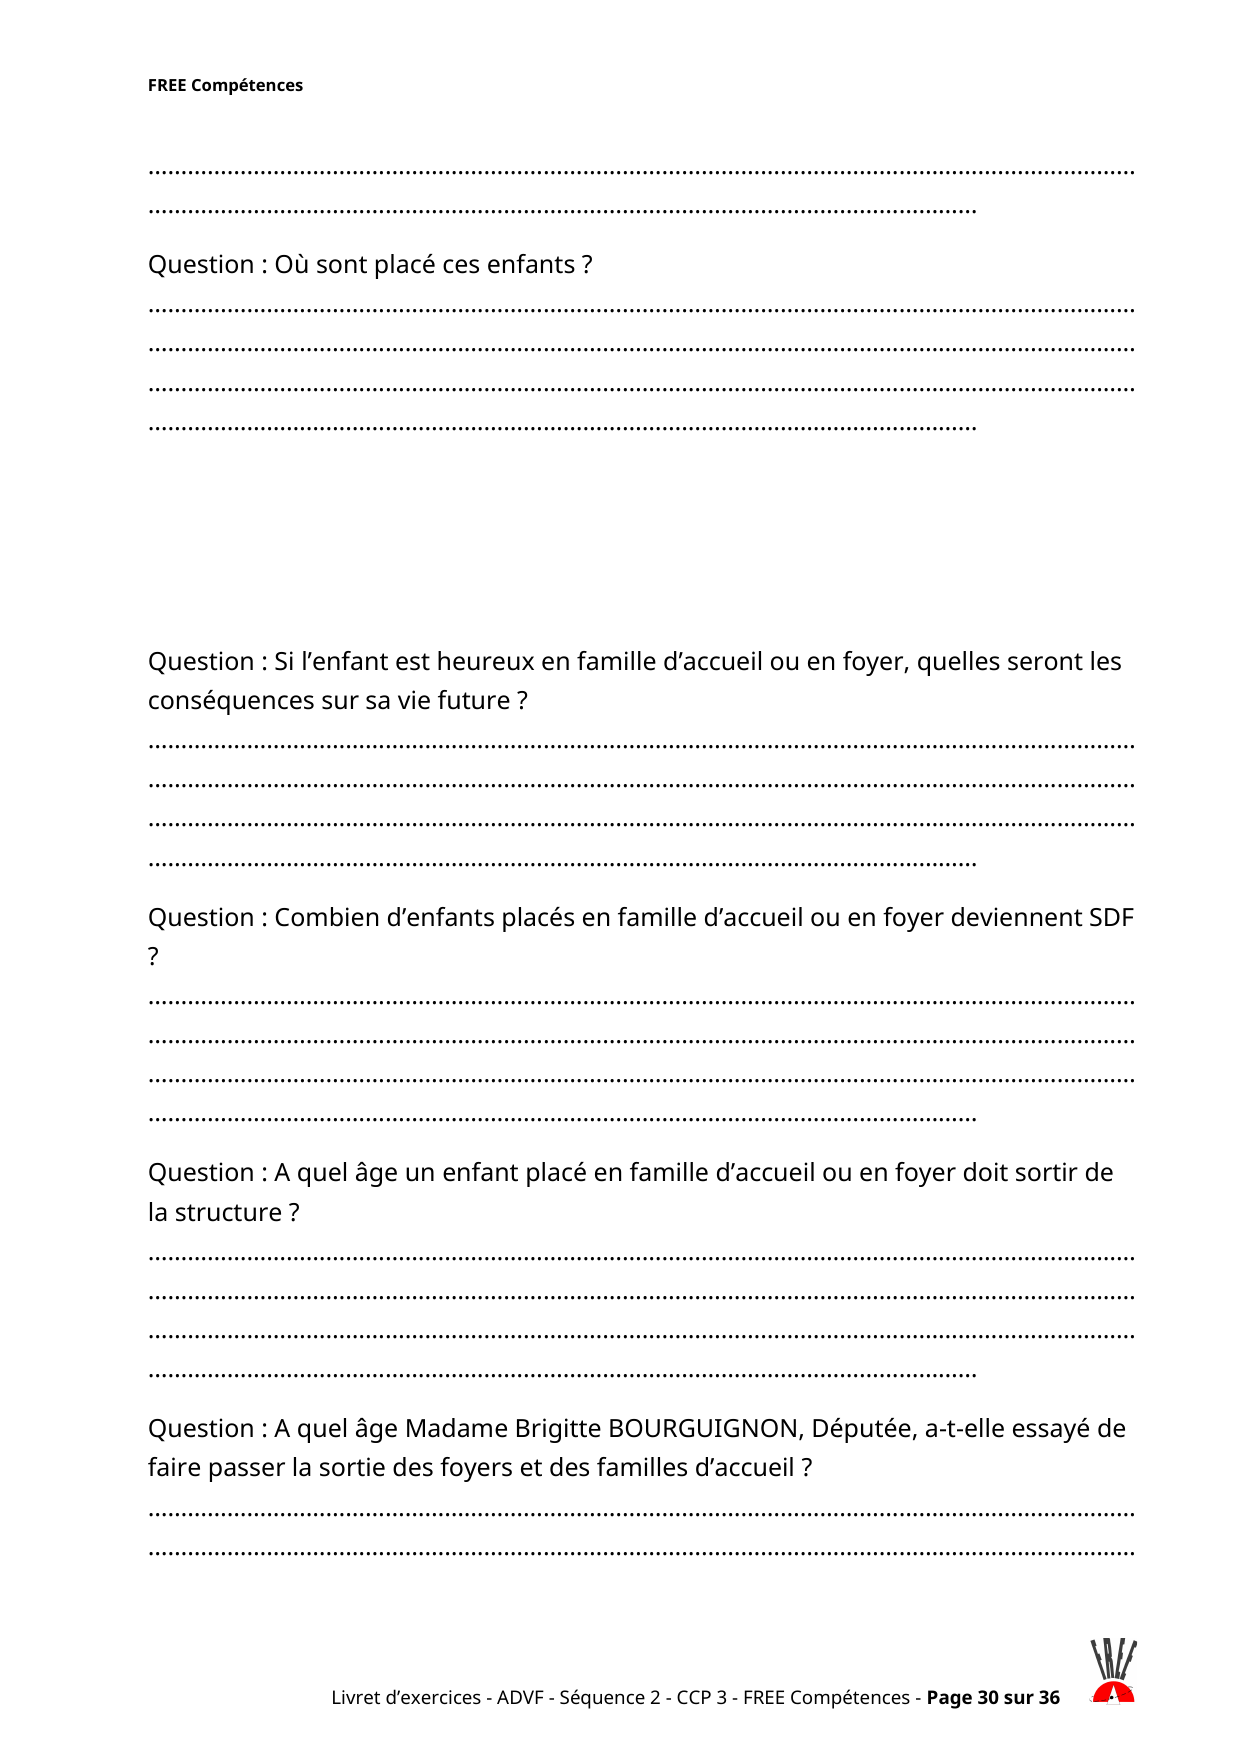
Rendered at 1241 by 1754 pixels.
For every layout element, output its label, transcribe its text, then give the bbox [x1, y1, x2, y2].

text Question : A quel âge un enfant placé en famille d’accueil ou en foyer doit sortir de la structure ? [148, 1155, 1137, 1228]
text Question : Si l’enfant est heureux en famille d’accueil ou en foyer, quelles seront les conséquences sur sa vie future ? [148, 643, 1137, 717]
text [148, 1489, 1137, 1562]
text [148, 148, 1137, 221]
picture [1089, 1638, 1138, 1705]
text Question : Où sont placé ces enfants ? [148, 247, 1137, 281]
text Question : Combien d’enfants placés en famille d’accueil ou en foyer deviennent SDF ? [148, 899, 1137, 972]
text Question : A quel âge Madame Brigitte BOURGUIGNON, Députée, a-t-elle essayé de faire passer la sortie des foyers et des familles d’accueil ? [148, 1411, 1137, 1484]
